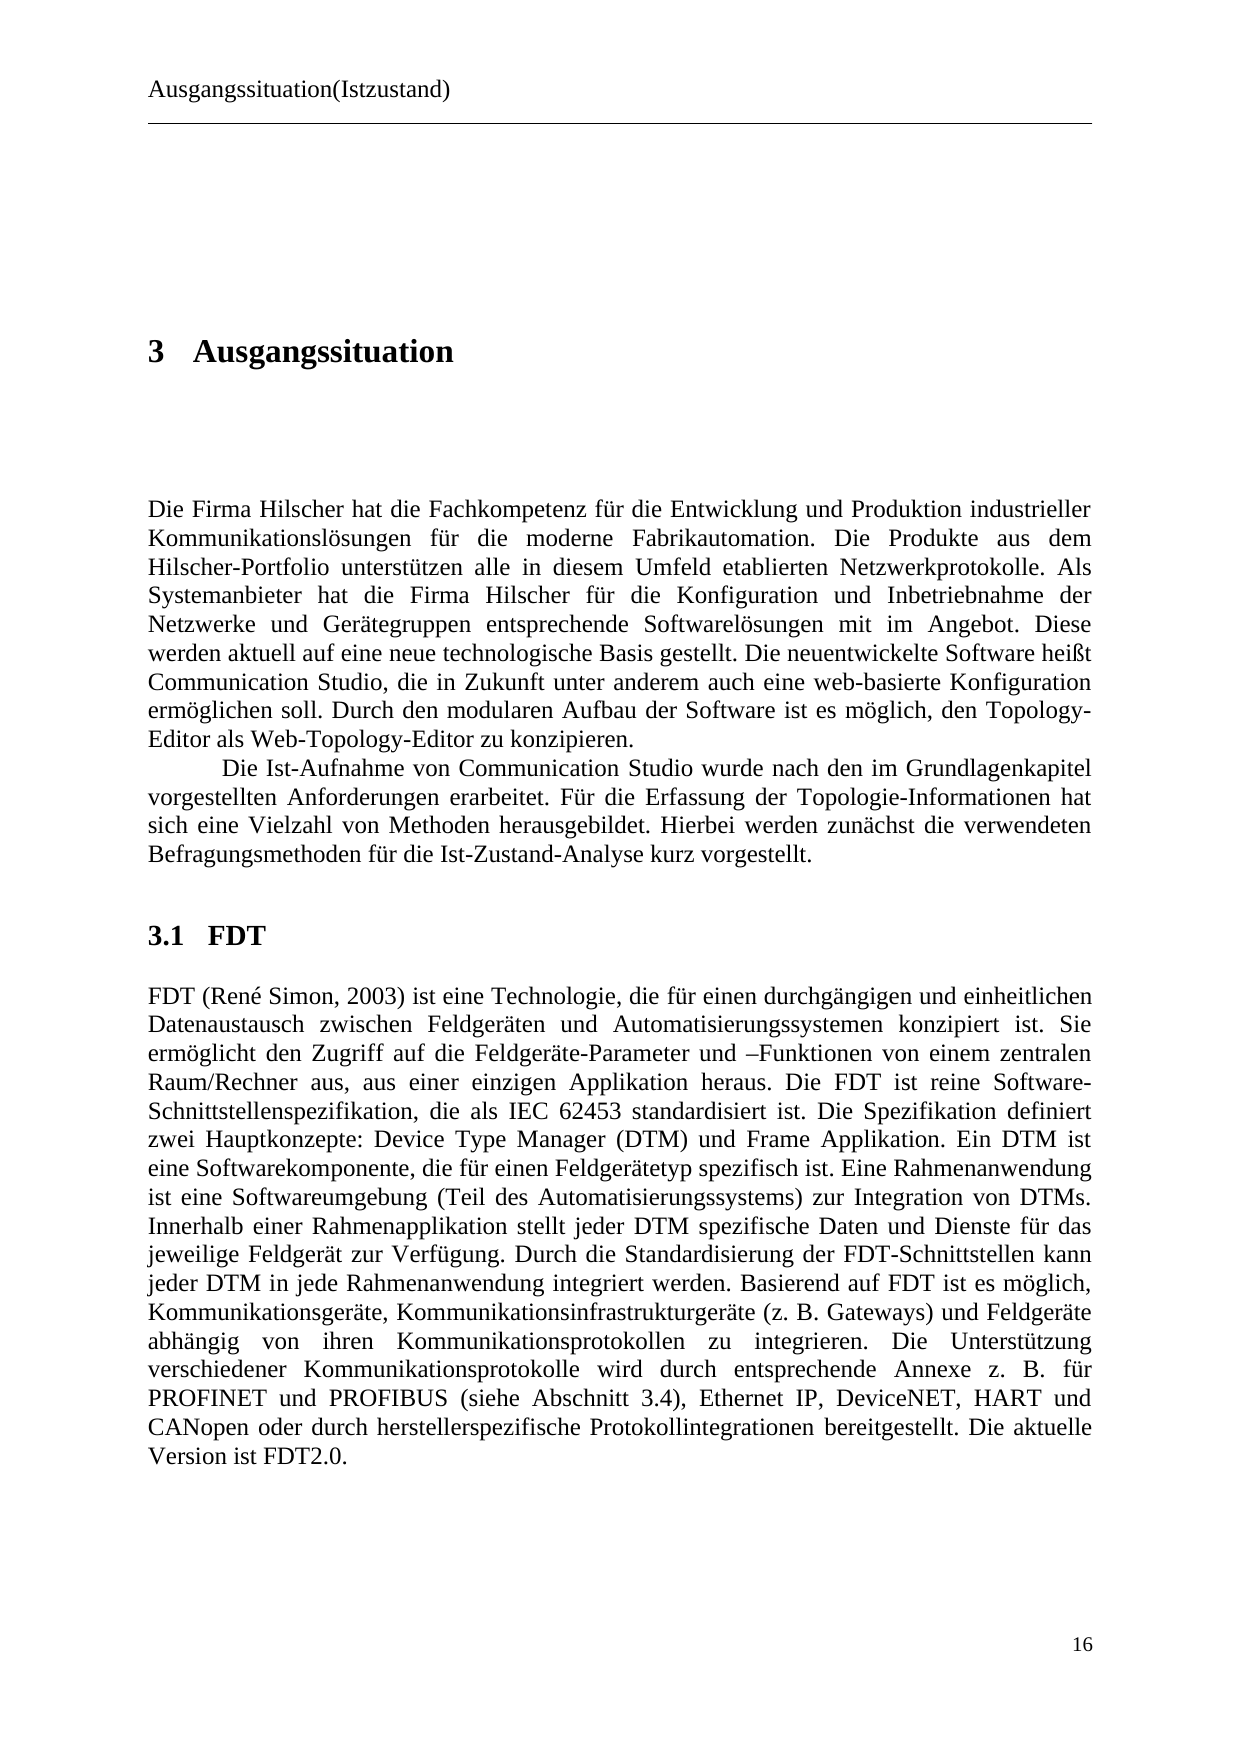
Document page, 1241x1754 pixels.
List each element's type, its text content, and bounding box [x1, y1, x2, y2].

text Die Firma Hilscher hat die Fachkompetenz für die Entwicklung und Produktion industrieller Kommunikationslösungen für die moderne Fabrikautomation. Die Produkte aus dem Hilscher-Portfolio unterstützen alle in diesem Umfeld etablierten Netzwerkprotokolle. Als Systemanbieter hat die Firma Hilscher für die Konfiguration und Inbetriebnahme der Netzwerke und Gerätegruppen entsprechende Softwarelösungen mit im Angebot. Diese werden aktuell auf eine neue technologische Basis gestellt. Die neuentwickelte Software heißt Communication Studio, die in Zukunft unter anderem auch eine web-basierte Konfiguration ermöglichen soll. Durch den modularen Aufbau der Software ist es möglich, den Topology-Editor als Web-Topology-Editor zu konzipieren. [148, 494, 1092, 753]
text Die Ist-Aufnahme von Communication Studio wurde nach den im Grundlagenkapitel vorgestellten Anforderungen erarbeitet. Für die Erfassung der Topologie-Informationen hat sich eine Vielzahl von Methoden herausgebildet. Hierbei werden zunächst die verwendeten Befragungsmethoden für die Ist-Zustand-Analyse kurz vorgestellt. [148, 753, 1092, 868]
subtitle Ausgangssituation [148, 331, 1092, 369]
text FDT ist eine Technologie, die für einen durchgängigen und einheitlichen Datenaustausch zwischen Feldgeräten und Automatisierungssystemen konzipiert ist. Sie ermöglicht den Zugriff auf die Feldgeräte-Parameter und –Funktionen von einem zentralen Raum/Rechner aus, aus einer einzigen Applikation heraus. Die FDT ist reine Software-Schnittstellenspezifikation, die als IEC 62453 standardisiert ist. Die Spezifikation definiert zwei Hauptkonzepte: Device Type Manager (DTM) und Frame Applikation. Ein DTM ist eine Softwarekomponente, die für einen Feldgerätetyp spezifisch ist. Eine Rahmenanwendung ist eine Softwareumgebung (Teil des Automatisierungssystems) zur Integration von DTMs. Innerhalb einer Rahmenapplikation stellt jeder DTM spezifische Daten und Dienste für das jeweilige Feldgerät zur Verfügung. Durch die Standardisierung der FDT-Schnittstellen kann jeder DTM in jede Rahmenanwendung integriert werden. Basierend auf FDT ist es möglich, Kommunikationsgeräte, Kommunikationsinfrastrukturgeräte (z. B. Gateways) und Feldgeräte abhängig von ihren Kommunikationsprotokollen zu integrieren. Die Unterstützung verschiedener Kommunikationsprotokolle wird durch entsprechende Annexe z. B. für PROFINET und PROFIBUS (siehe Abschnitt 3.4), Ethernet IP, DeviceNET, HART und CANopen oder durch herstellerspezifische Protokollintegrationen bereitgestellt. Die aktuelle Version ist FDT2.0. [148, 981, 1092, 1469]
subtitle FDT [148, 918, 1092, 952]
